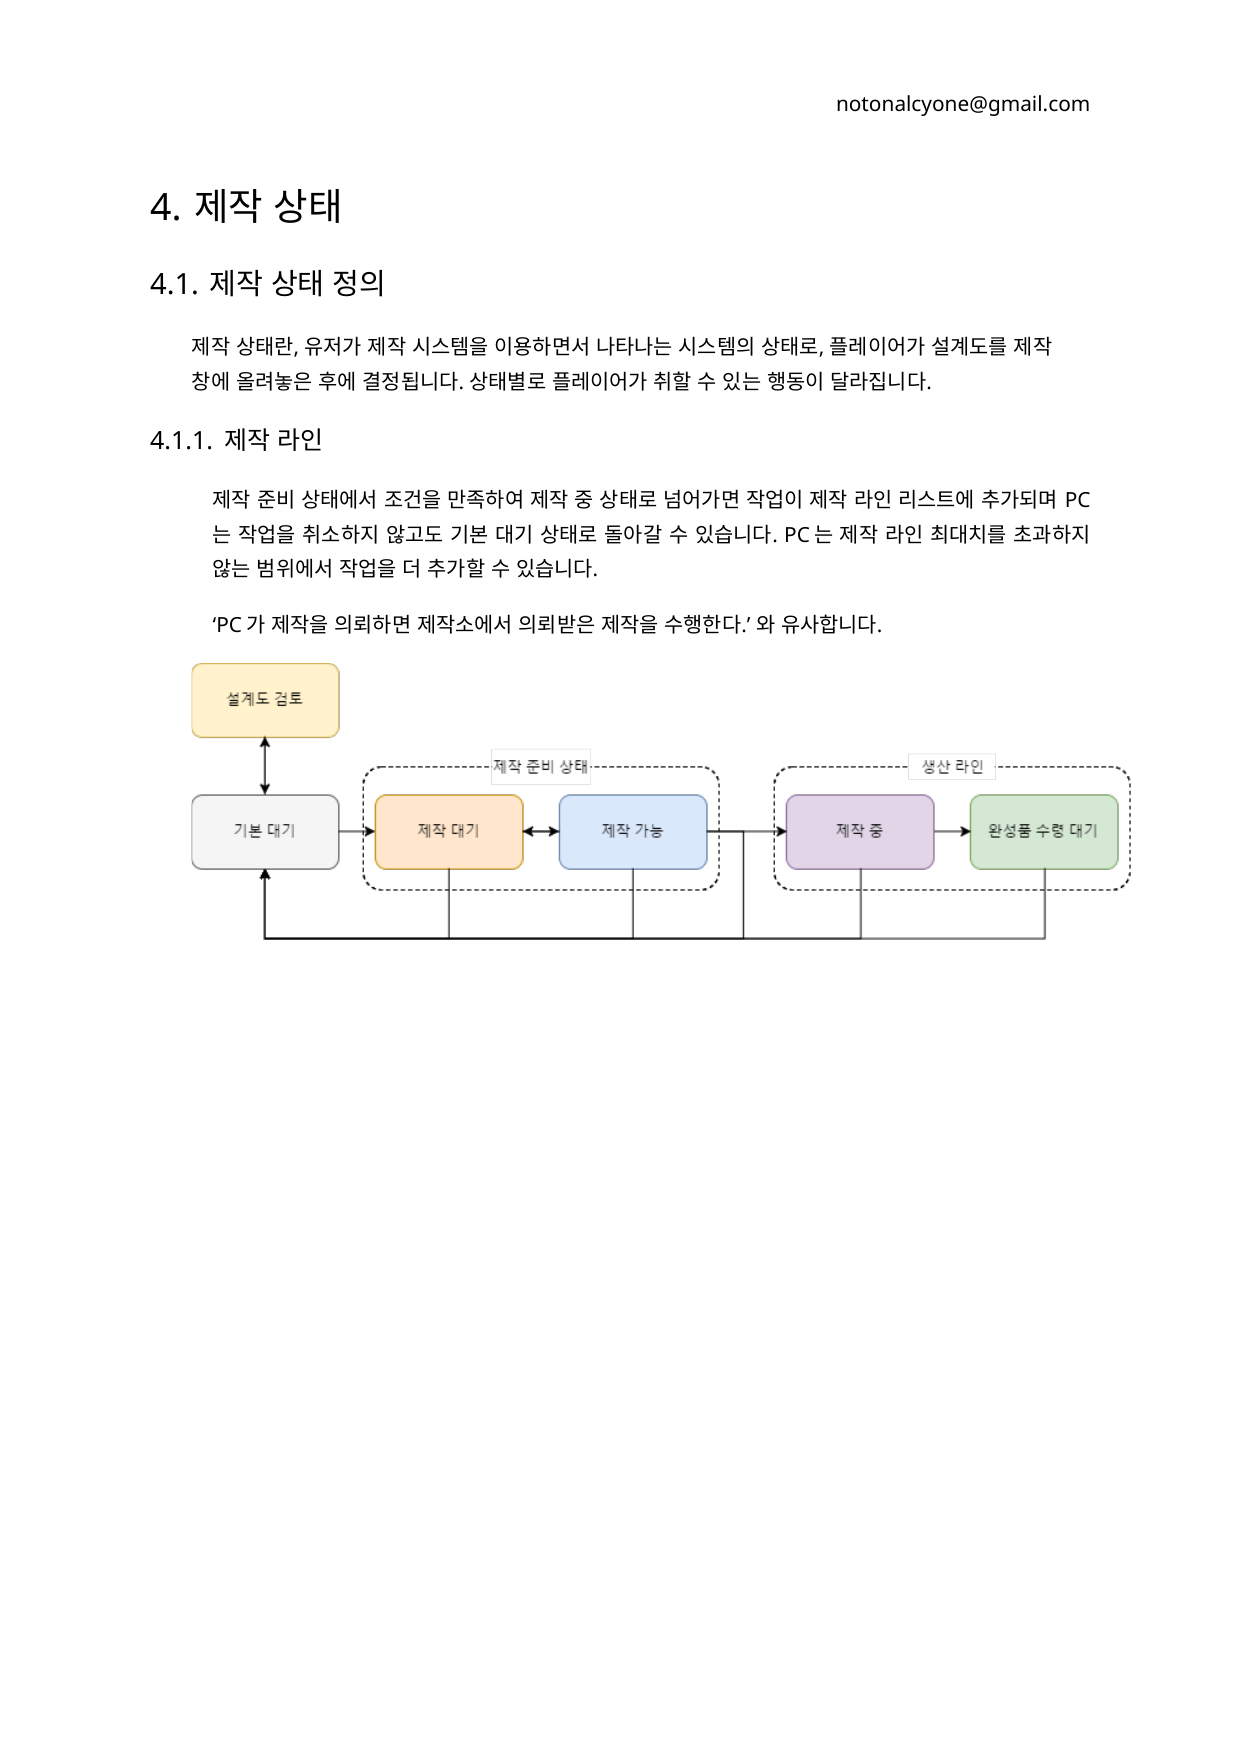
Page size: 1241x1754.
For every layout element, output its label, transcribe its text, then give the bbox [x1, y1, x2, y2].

subtitle 제작 라인 [150, 421, 1090, 457]
text 제작 준비 상태에서 조건을 만족하여 제작 중 상태로 넘어가면 작업이 제작 라인 리스트에 추가되며 PC는 작업을 취소하지 않고도 기본 대기 상태로 돌아갈 수 있습니다. PC는 제작 라인 최대치를 초과하지 않는 범위에서 작업을 더 추가할 수 있습니다. [212, 483, 1090, 583]
subtitle 제작 상태 정의 [150, 261, 1090, 303]
text ‘PC가 제작을 의뢰하면 제작소에서 의뢰받은 제작을 수행한다.’ 와 유사합니다. [212, 608, 1090, 639]
picture [191, 663, 1132, 951]
text 제작 상태란, 유저가 제작 시스템을 이용하면서 나타나는 시스템의 상태로, 플레이어가 설계도를 제작 창에 올려놓은 후에 결정됩니다. 상태별로 플레이어가 취할 수 있는 행동이 달라집니다. [192, 330, 1090, 395]
subtitle 제작 상태 [150, 177, 1090, 232]
